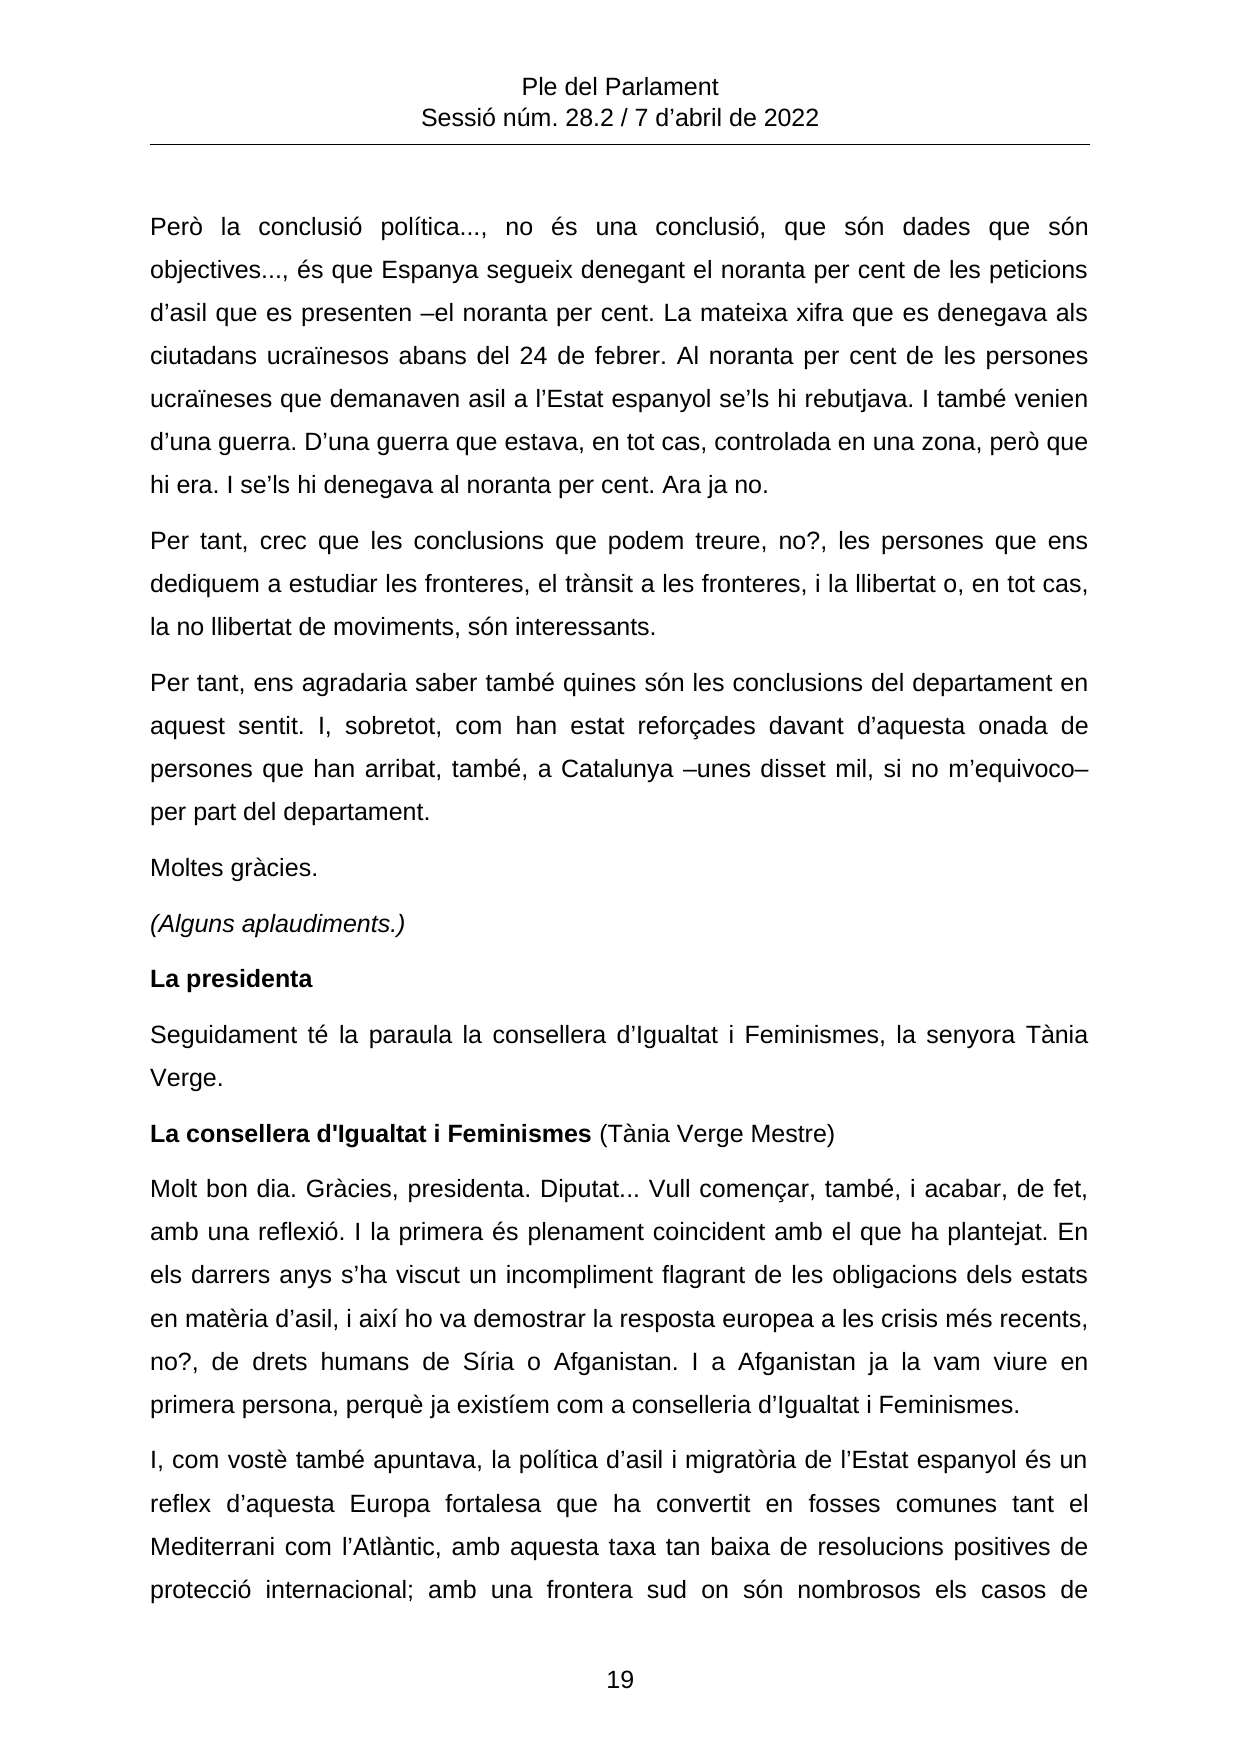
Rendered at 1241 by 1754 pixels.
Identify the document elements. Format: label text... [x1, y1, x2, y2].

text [150, 1446, 1090, 1604]
text Moltes gràcies. [150, 853, 1090, 882]
text Per tant, ens agradaria saber també quines són les conclusions del departament en aquest sentit. I, sobretot, com han estat reforçades davant d’aquesta onada de persones que han arribat, també, a Catalunya –unes disset mil, si no m’equivoco– per part del departament. [150, 668, 1090, 826]
text Seguidament té la paraula la consellera d’Igualtat i Feminismes, la senyora Tània Verge. [150, 1020, 1090, 1092]
text La consellera d'Igualtat i Feminismes (Tània Verge Mestre) [150, 1119, 1090, 1147]
text La presidenta [150, 964, 1090, 993]
text (Alguns aplaudiments.) [150, 909, 1090, 937]
text Per tant, crec que les conclusions que podem treure, no?, les persones que ens dediquem a estudiar les fronteres, el trànsit a les fronteres, i la llibertat o, en tot cas, la no llibertat de moviments, són interessants. [150, 526, 1090, 641]
text Molt bon dia. Gràcies, presidenta. Diputat... Vull començar, també, i acabar, de fet, amb una reflexió. I la primera és plenament coincident amb el que ha plantejat. En els darrers anys s’ha viscut un incompliment flagrant de les obligacions dels estats en matèria d’asil, i així ho va demostrar la resposta europea a les crisis més recents, no?, de drets humans de Síria o Afganistan. I a Afganistan ja la vam viure en primera persona, perquè ja existíem com a conselleria d’Igualtat i Feminismes. [150, 1174, 1090, 1419]
text Però la conclusió política..., no és una conclusió, que són dades que són objectives..., és que Espanya segueix denegant el noranta per cent de les peticions d’asil que es presenten –el noranta per cent. La mateixa xifra que es denegava als ciutadans ucraïnesos abans del 24 de febrer. Al noranta per cent de les persones ucraïneses que demanaven asil a l’Estat espanyol se’ls hi rebutjava. I també venien d’una guerra. D’una guerra que estava, en tot cas, controlada en una zona, però que hi era. I se’ls hi denegava al noranta per cent. Ara ja no. [150, 212, 1090, 499]
